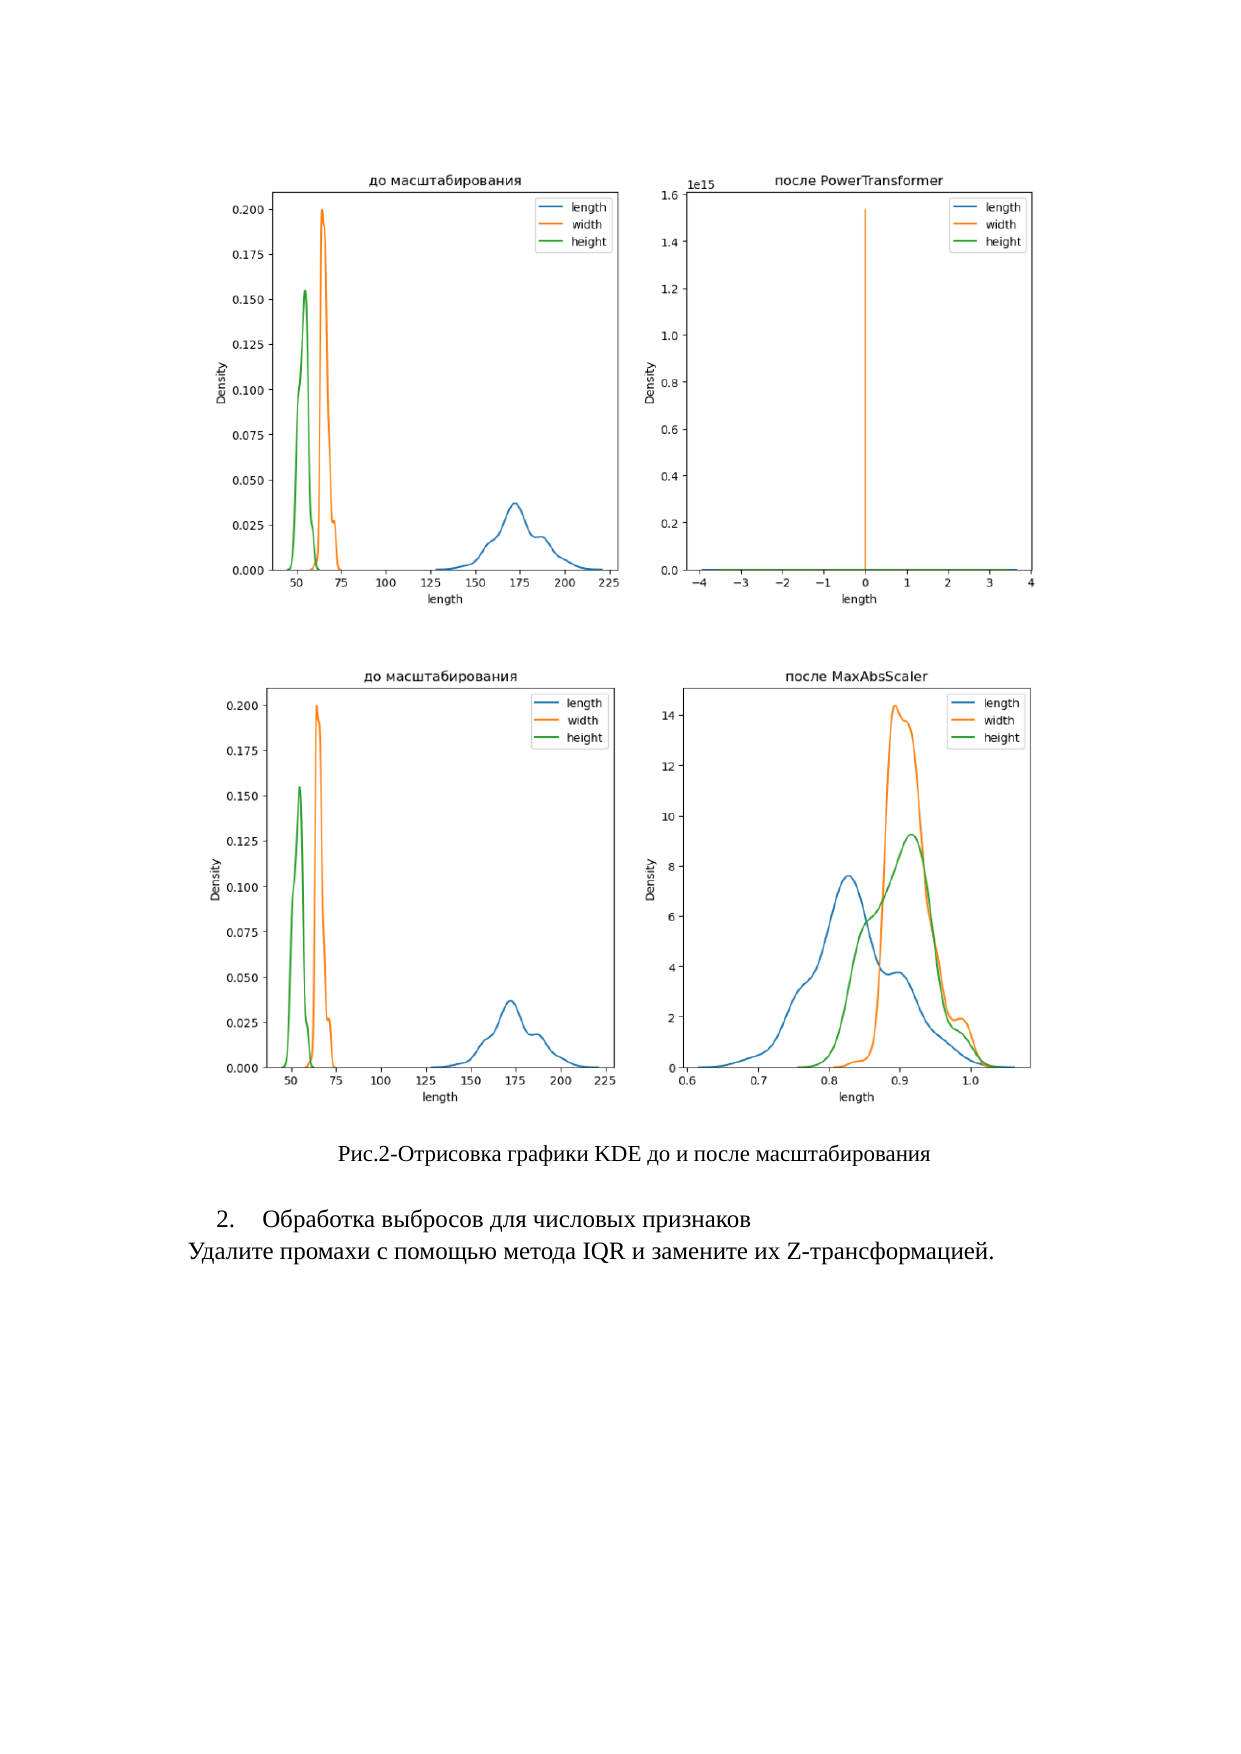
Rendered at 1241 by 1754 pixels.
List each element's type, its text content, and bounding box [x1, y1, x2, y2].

text Удалите промахи с помощью метода IQR и замените их Z-трансформацией. [187, 1234, 1053, 1267]
text Рис.2-Отрисовка графики KDE до и после масштабирования [187, 1137, 1053, 1169]
picture [187, 649, 1053, 1113]
list Обработка выбросов для числовых признаков [216, 1202, 1053, 1234]
picture [187, 162, 1053, 615]
